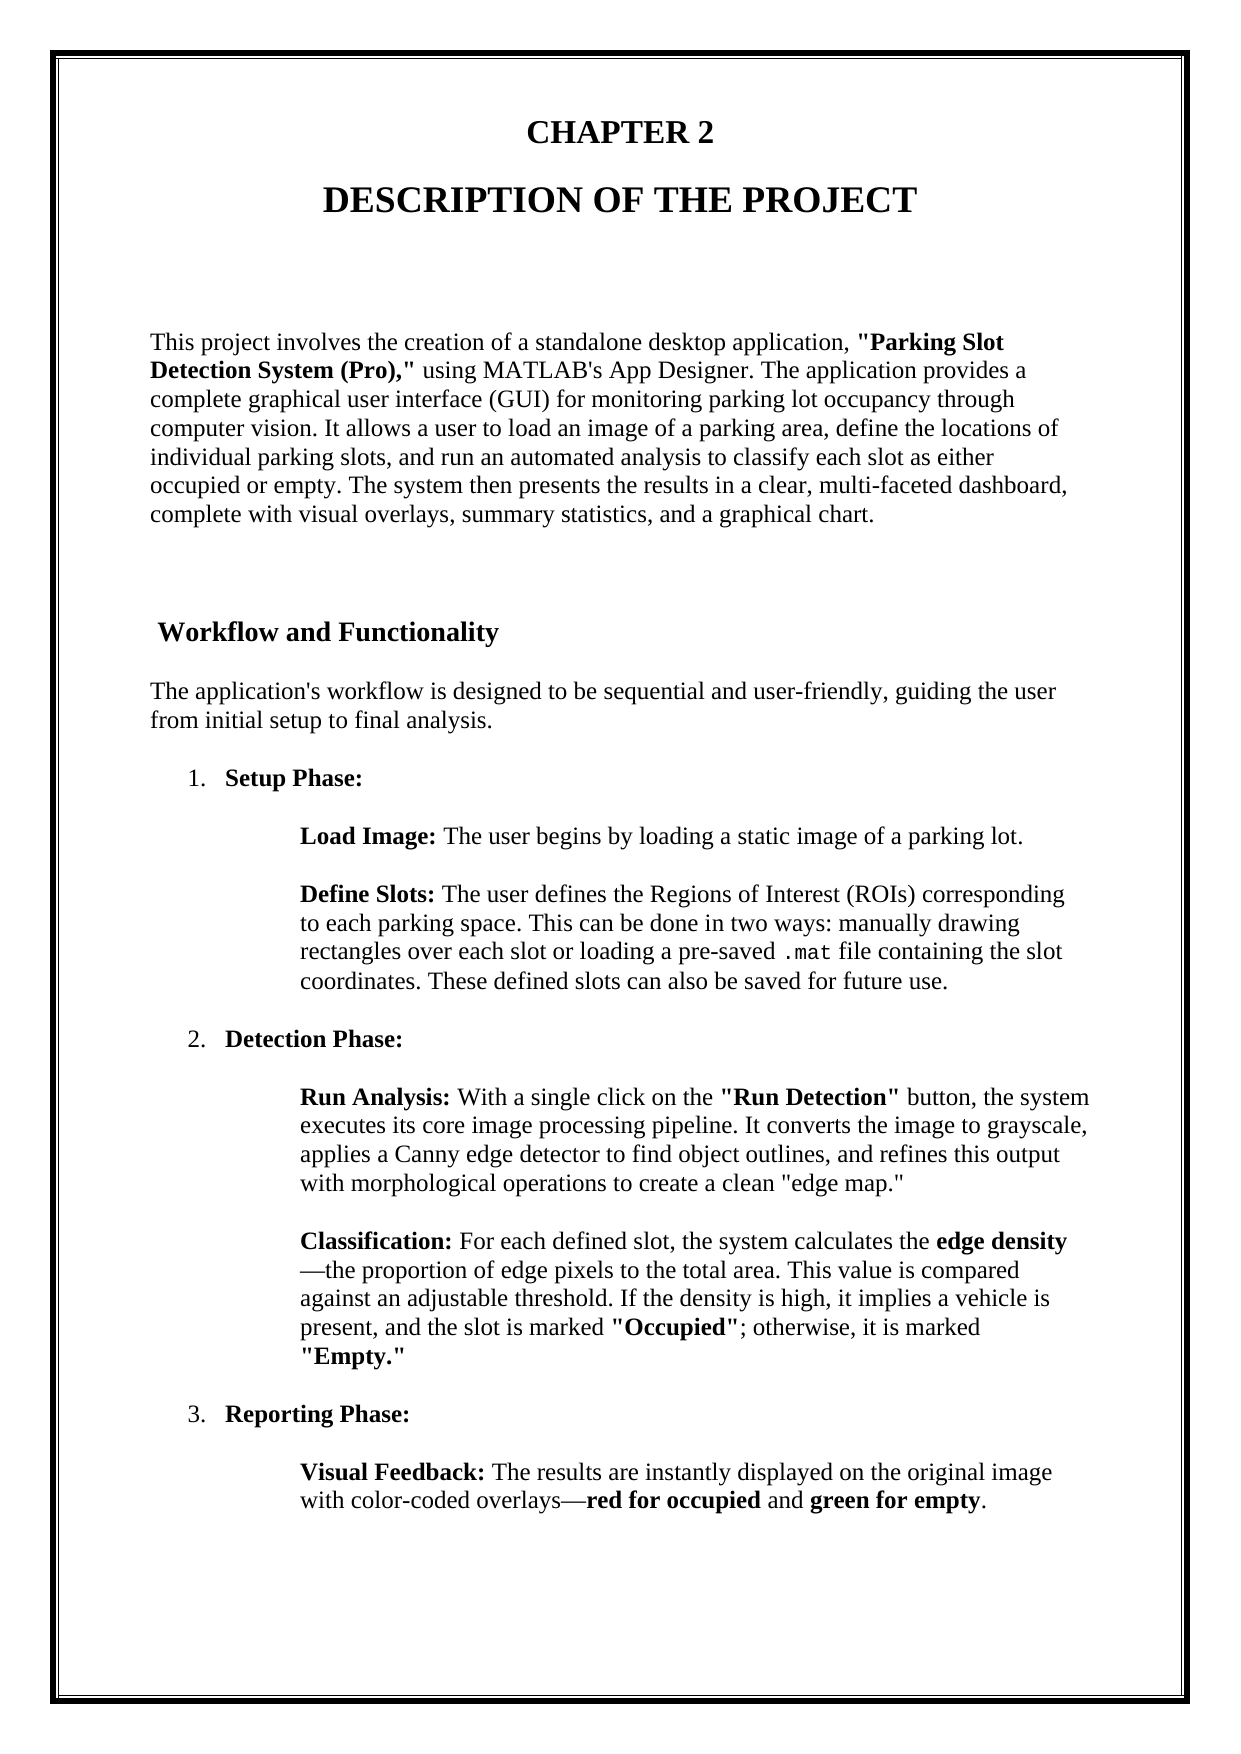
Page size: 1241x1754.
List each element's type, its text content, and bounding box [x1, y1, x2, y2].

text This project involves the creation of a standalone desktop application, "Parking Slot Detection System (Pro)," using MATLAB's App Designer. The application provides a complete graphical user interface (GUI) for monitoring parking lot occupancy through computer vision. It allows a user to load an image of a parking area, define the locations of individual parking slots, and run an automated analysis to classify each slot as either occupied or empty. The system then presents the results in a clear, multi-faceted dashboard, complete with visual overlays, summary statistics, and a graphical chart. [150, 327, 1090, 528]
list Detection Phase: [187, 1024, 1090, 1053]
text Define Slots: The user defines the Regions of Interest (ROIs) corresponding to each parking space. This can be done in two ways: manually drawing rectangles over each slot or loading a pre-saved .mat file containing the slot coordinates. These defined slots can also be saved for future use. [300, 879, 1090, 995]
text Visual Feedback: The results are instantly displayed on the original image with color-coded overlays—red for occupied and green for empty. [300, 1457, 1090, 1514]
text CHAPTER 2 [150, 112, 1090, 151]
text The application's workflow is designed to be sequential and user-friendly, guiding the user from initial setup to final analysis. [150, 676, 1090, 734]
text DESCRIPTION OF THE PROJECT [150, 177, 1090, 221]
list Reporting Phase: [187, 1399, 1090, 1428]
list Setup Phase: [187, 763, 1090, 792]
text Workflow and Functionality [150, 615, 1090, 647]
text Classification: For each defined slot, the system calculates the edge density—the proportion of edge pixels to the total area. This value is compared against an adjustable threshold. If the density is high, it implies a vehicle is present, and the slot is marked "Occupied"; otherwise, it is marked "Empty." [300, 1226, 1090, 1370]
text Load Image: The user begins by loading a static image of a parking lot. [300, 821, 1090, 850]
text Run Analysis: With a single click on the "Run Detection" button, the system executes its core image processing pipeline. It converts the image to grayscale, applies a Canny edge detector to find object outlines, and refines this output with morphological operations to create a clean "edge map." [300, 1082, 1090, 1197]
